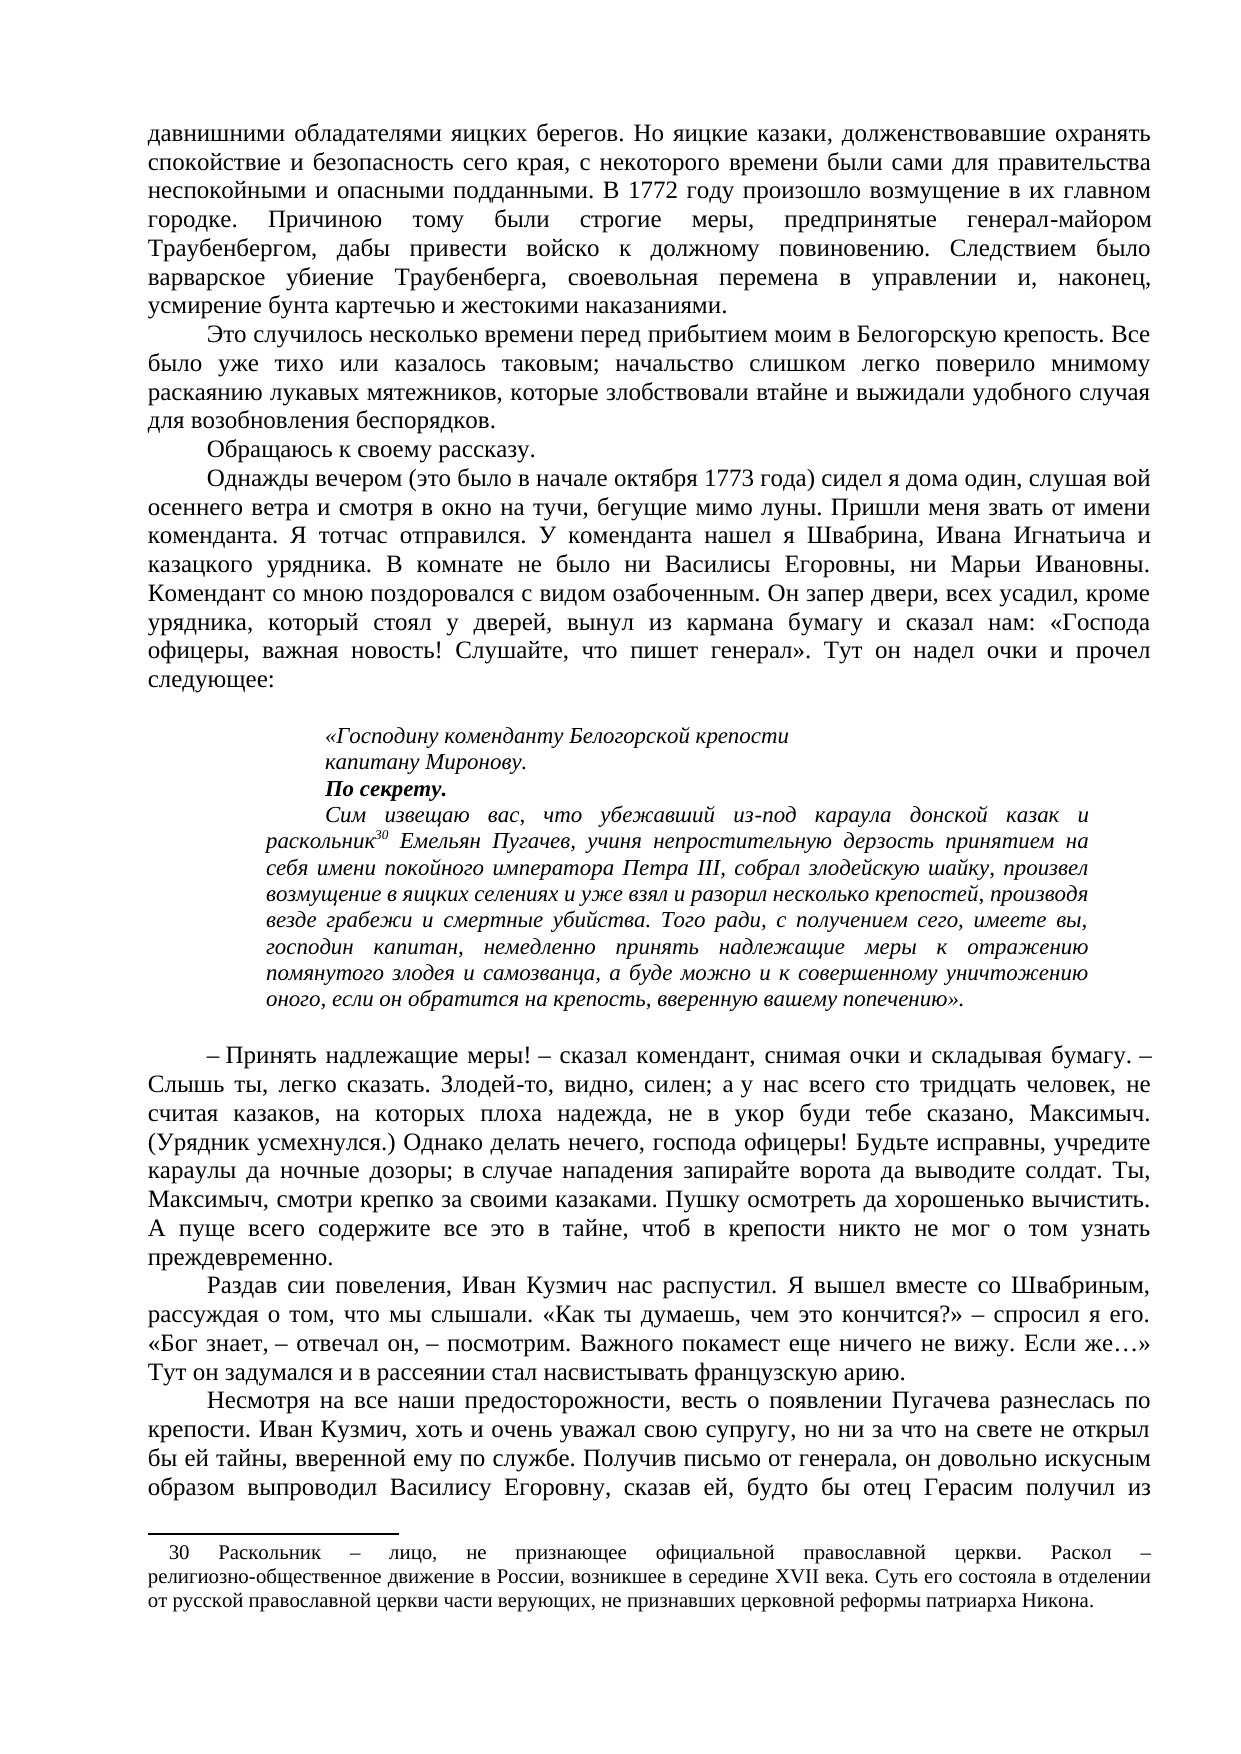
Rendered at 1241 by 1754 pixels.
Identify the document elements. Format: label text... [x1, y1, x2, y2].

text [148, 118, 1152, 319]
text Обращаюсь к своему рассказу. [148, 434, 1152, 463]
text Сим извещаю вас, что убежавший из-под караула донской казак и раскольник Емельян Пугачев, учиня непростительную дерзость принятием на себя имени покойного императора Петра III, собрал злодейскую шайку, произвел возмущение в яицких селениях и уже взял и разорил несколько крепостей, производя везде грабежи и смертные убийства. Того ради, с получением сего, имеете вы, господин капитан, немедленно принять надлежащие меры к отражению помянутого злодея и самозванца, а буде можно и к совершенному уничтожению оного, если он обратится на крепость, вверенную вашему попечению». [266, 801, 1089, 1012]
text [148, 1386, 1152, 1501]
text Раздав сии повеления, Иван Кузмич нас распустил. Я вышел вместе со Швабриным, рассуждая о том, что мы слышали. «Как ты думаешь, чем это кончится?» – спросил я его. «Бог знает, – отвечал он, – посмотрим. Важного покамест еще ничего не вижу. Если же…» Тут он задумался и в рассеянии стал насвистывать французскую арию. [148, 1271, 1152, 1386]
text Однажды вечером (это было в начале октября 1773 года) сидел я дома один, слушая вой осеннего ветра и смотря в окно на тучи, бегущие мимо луны. Пришли меня звать от имени коменданта. Я тотчас отправился. У коменданта нашел я Швабрина, Ивана Игнатьича и казацкого урядника. В комнате не было ни Василисы Егоровны, ни Марьи Ивановны. Комендант со мною поздоровался с видом озабоченным. Он запер двери, всех усадил, кроме урядника, который стоял у дверей, вынул из кармана бумагу и сказал нам: «Господа офицеры, важная новость! Слушайте, что пишет генерал». Тут он надел очки и прочел следующее: [148, 463, 1152, 693]
text По секрету. [266, 774, 1089, 801]
text «Господину коменданту Белогорской крепости [266, 722, 1089, 748]
text Это случилось несколько времени перед прибытием моим в Белогорскую крепость. Все было уже тихо или казалось таковым; начальство слишком легко поверило мнимому раскаянию лукавых мятежников, которые злобствовали втайне и выжидали удобного случая для возобновления беспорядков. [148, 319, 1152, 434]
text капитану Миронову. [266, 748, 1089, 774]
text – Принять надлежащие меры! – сказал комендант, снимая очки и складывая бумагу. – Слышь ты, легко сказать. Злодей-то, видно, силен; а у нас всего сто тридцать человек, не считая казаков, на которых плоха надежда, не в укор буди тебе сказано, Максимыч. (Урядник усмехнулся.) Однако делать нечего, господа офицеры! Будьте исправны, учредите караулы да ночные дозоры; в случае нападения запирайте ворота да выводите солдат. Ты, Максимыч, смотри крепко за своими казаками. Пушку осмотреть да хорошенько вычистить. А пуще всего содержите все это в тайне, чтоб в крепости никто не мог о том узнать преждевременно. [148, 1041, 1152, 1271]
